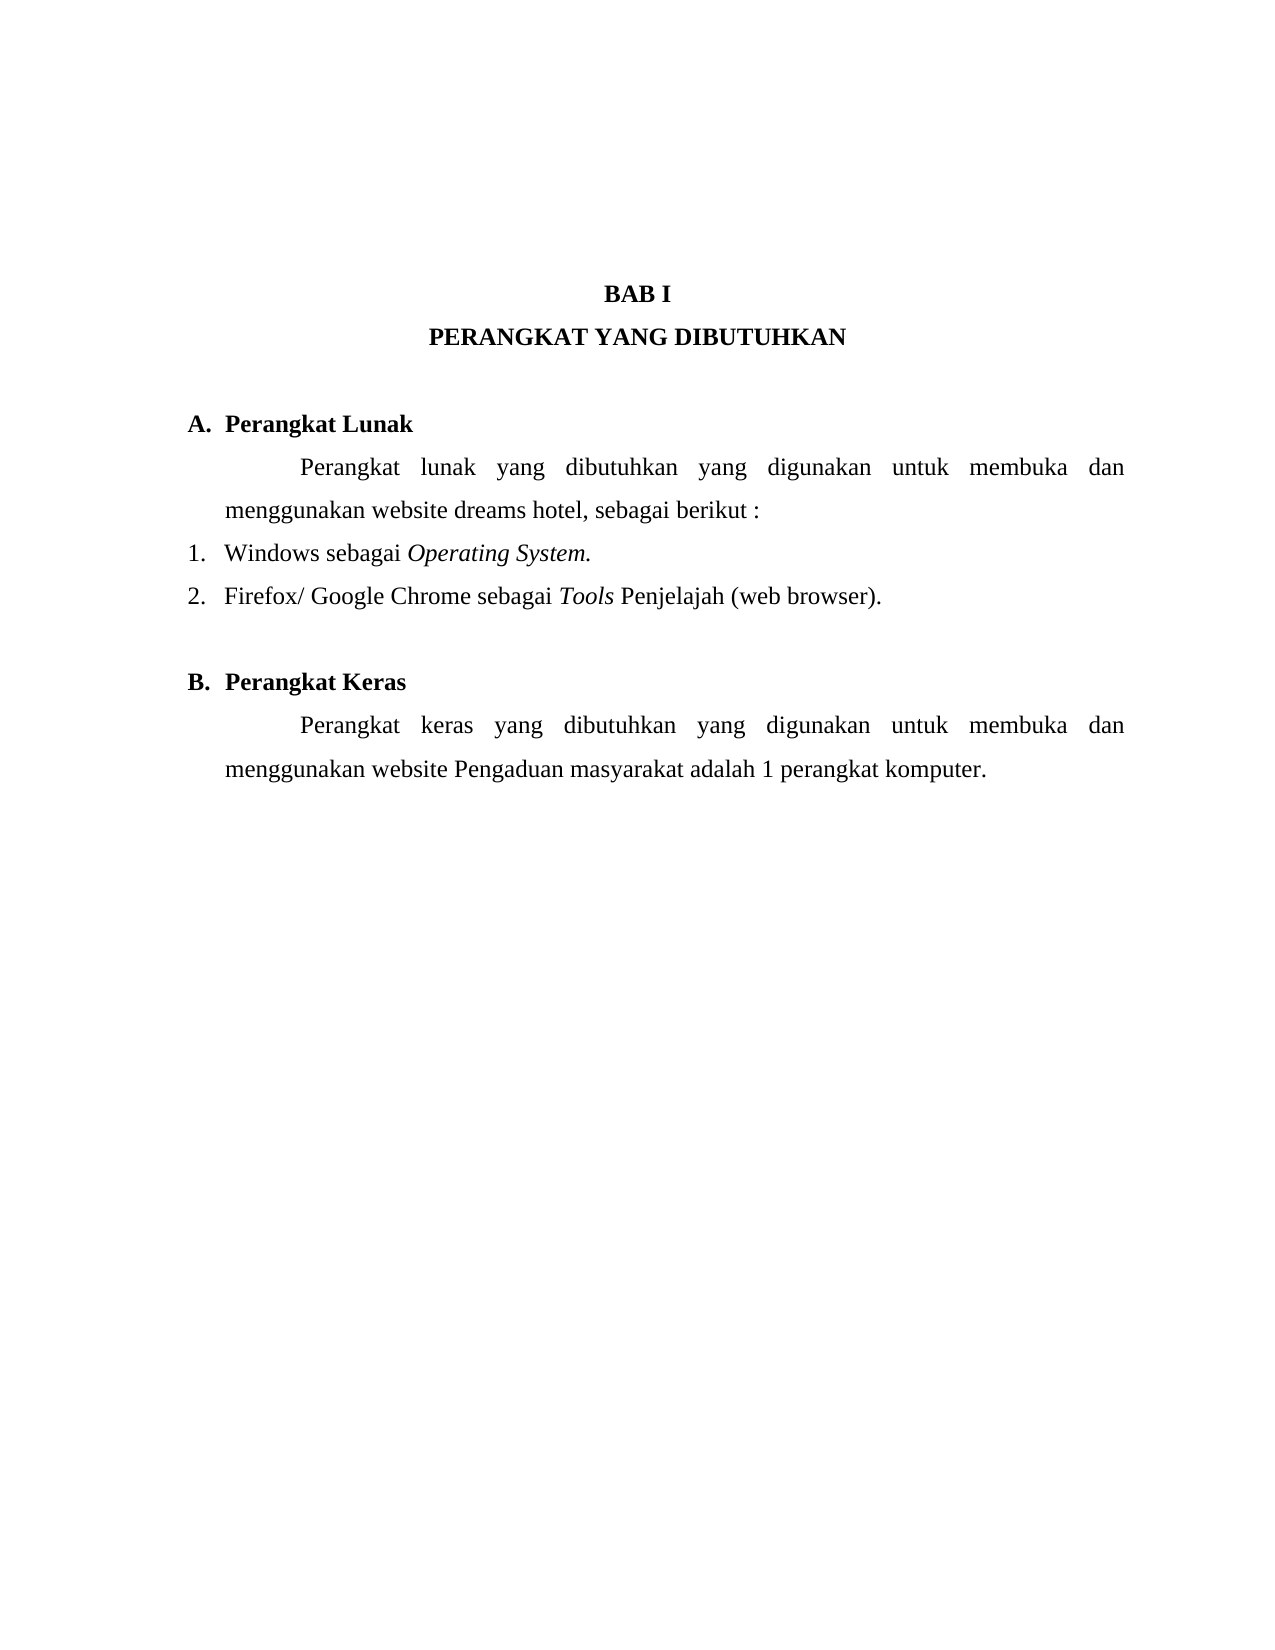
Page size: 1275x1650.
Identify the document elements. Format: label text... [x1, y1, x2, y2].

list Perangkat keras yang dibutuhkan yang digunakan untuk membuka dan menggunakan website Pengaduan masyarakat adalah 1 perangkat komputer. [225, 711, 1125, 782]
list PERANGKAT YANG DIBUTUHKAN [150, 322, 1125, 351]
list Perangkat Keras [187, 667, 1125, 696]
list BAB I [150, 279, 1125, 308]
list Perangkat Lunak [187, 409, 1125, 437]
list Firefox/ Google Chrome sebagai Tools Penjelajah (web browser). [187, 581, 1125, 610]
list Windows sebagai Operating System. [187, 538, 1125, 567]
list Perangkat lunak yang dibutuhkan yang digunakan untuk membuka dan menggunakan website dreams hotel, sebagai berikut : [225, 452, 1125, 524]
